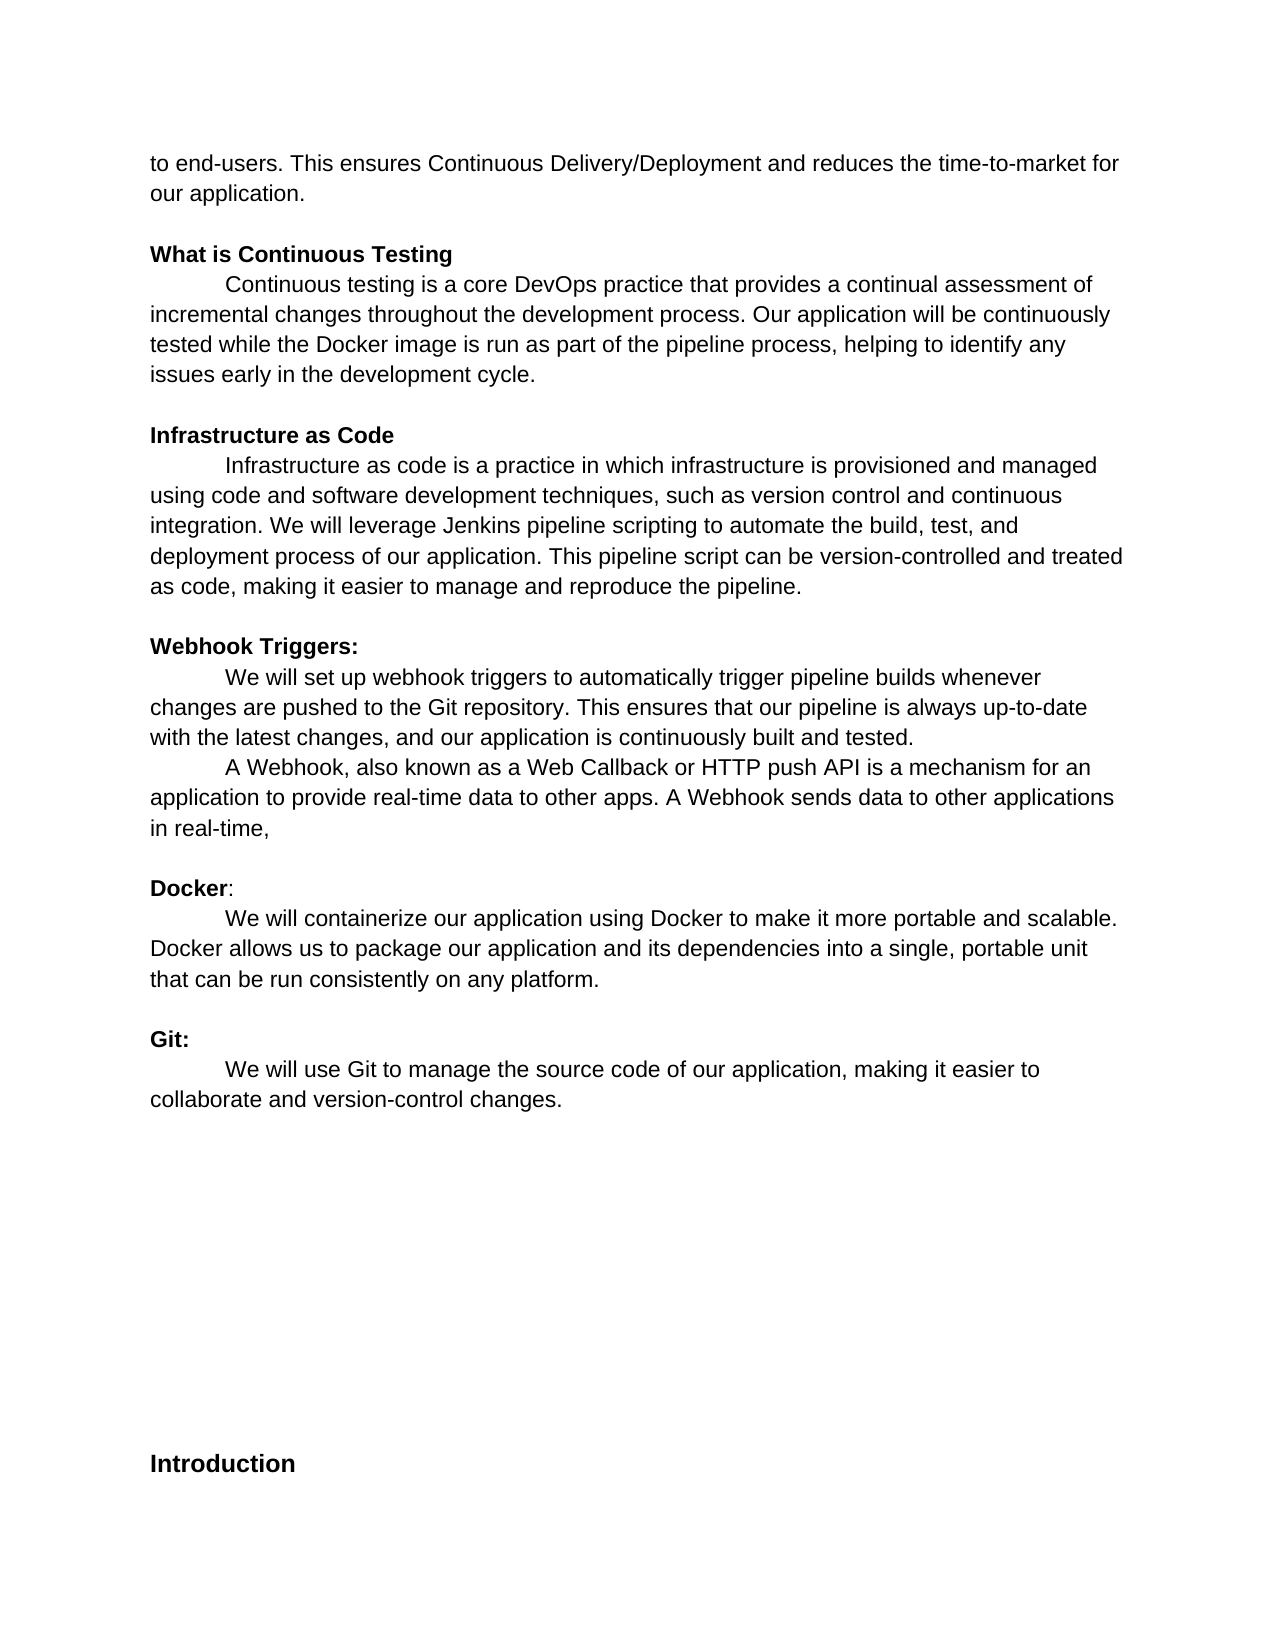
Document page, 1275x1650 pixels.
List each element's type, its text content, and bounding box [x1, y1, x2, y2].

text Continuous testing is a core DevOps practice that provides a continual assessment of incremental changes throughout the development process. Our application will be continuously tested while the Docker image is run as part of the pipeline process, helping to identify any issues early in the development cycle. [150, 271, 1125, 388]
text We will set up webhook triggers to automatically trigger pipeline builds whenever changes are pushed to the Git repository. This ensures that our pipeline is always up-to-date with the latest changes, and our application is continuously built and tested. [150, 663, 1125, 750]
text Docker: [150, 875, 1125, 901]
text We will containerize our application using Docker to make it more portable and scalable. Docker allows us to package our application and its dependencies into a single, portable unit that can be run consistently on any platform. [150, 905, 1125, 992]
text A Webhook, also known as a Web Callback or HTTP push API is a mechanism for an application to provide real-time data to other apps. A Webhook sends data to other applications in real-time, [150, 754, 1125, 841]
text Webhook Triggers: [150, 633, 1125, 660]
text We will use Git to manage the source code of our application, making it easier to collaborate and version-control changes. [150, 1056, 1125, 1113]
text Introduction [150, 1449, 1125, 1478]
text Infrastructure as Code [150, 422, 1125, 448]
text Git: [150, 1026, 1125, 1052]
text What is Continuous Testing [150, 241, 1125, 267]
text Infrastructure as code is a practice in which infrastructure is provisioned and managed using code and software development techniques, such as version control and continuous integration. We will leverage Jenkins pipeline scripting to automate the build, test, and deployment process of our application. This pipeline script can be version-controlled and treated as code, making it easier to manage and reproduce the pipeline. [150, 452, 1125, 599]
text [150, 150, 1125, 207]
